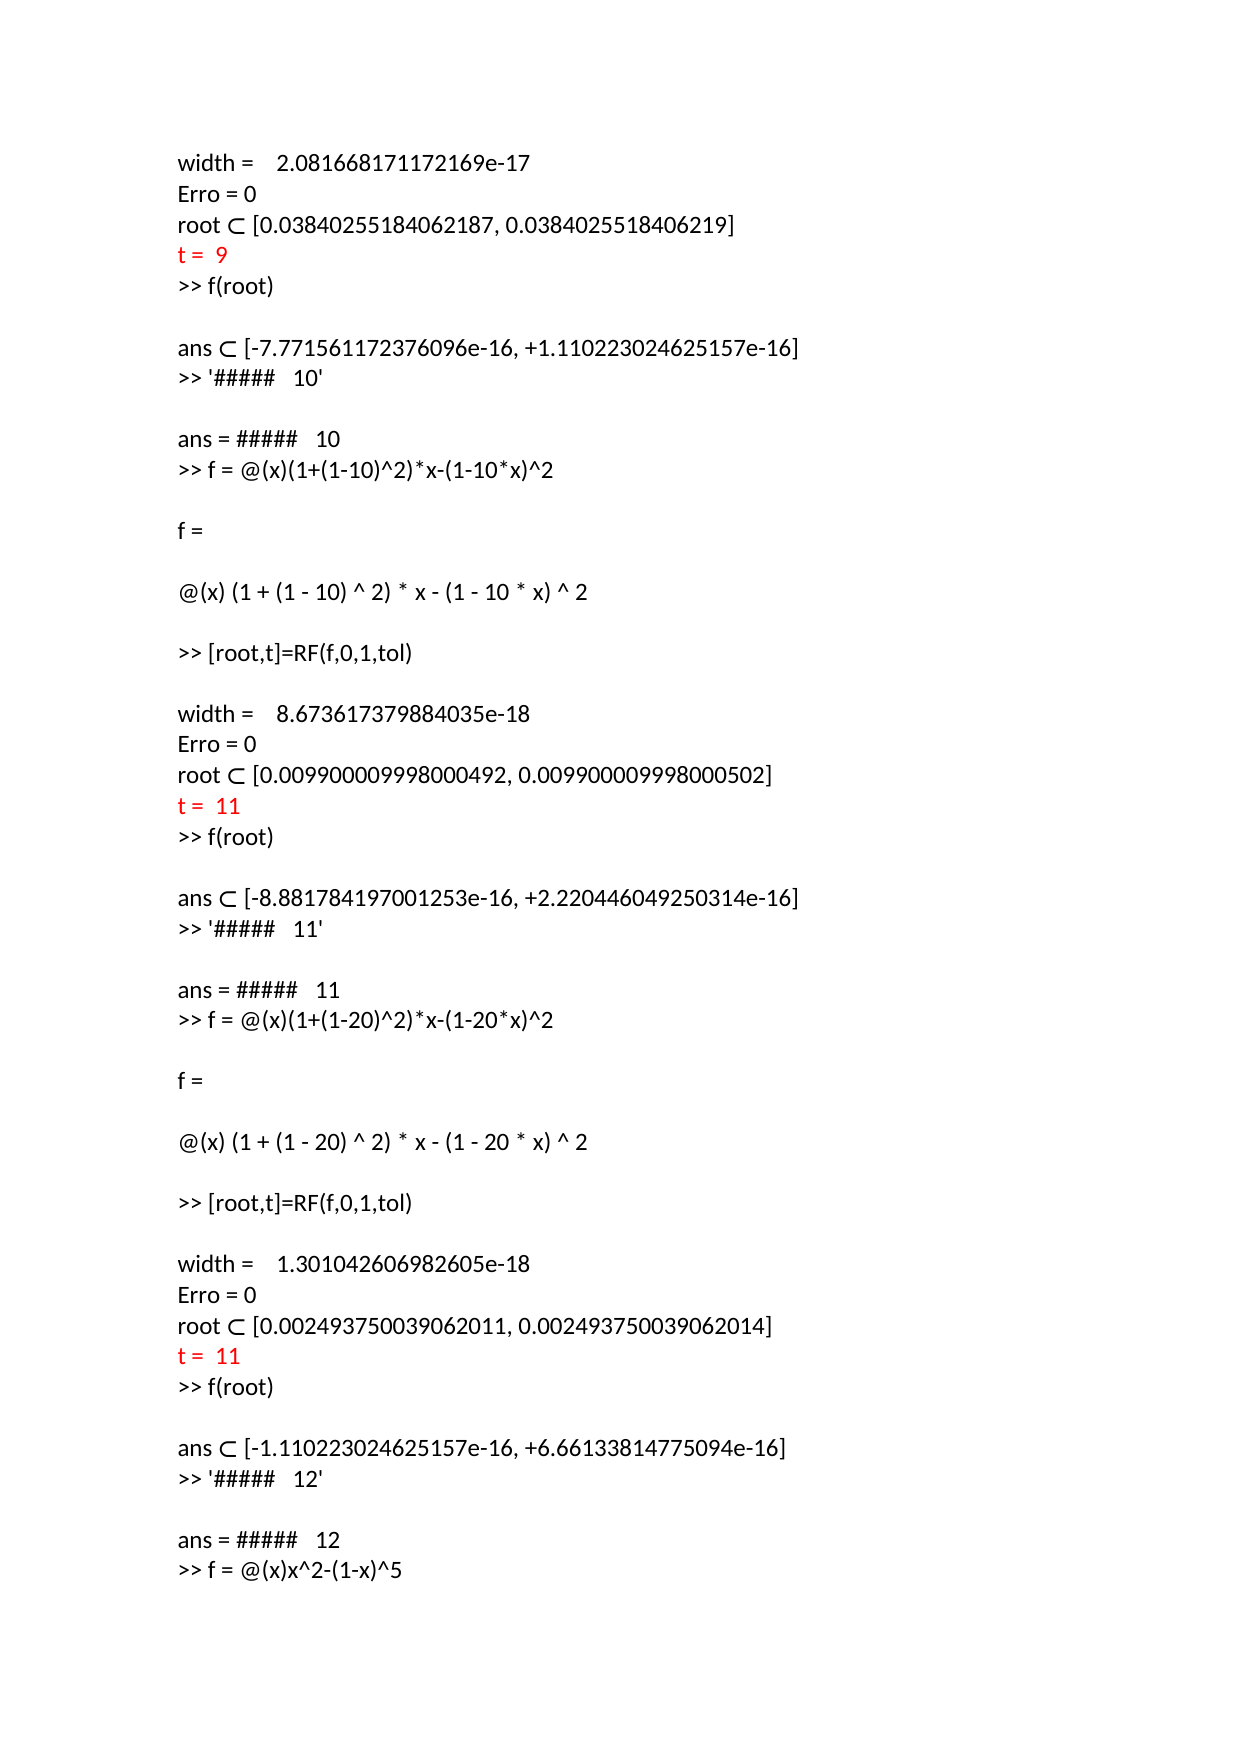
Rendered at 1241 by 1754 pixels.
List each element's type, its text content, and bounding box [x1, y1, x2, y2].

text >> f = @(x)x^2-(1-x)^5 [177, 1555, 1063, 1585]
text Erro = 0 [177, 1279, 1063, 1309]
text >> [root,t]=RF(f,0,1,tol) [177, 1187, 1063, 1218]
text ans = ##### 12 [177, 1524, 1063, 1555]
text Erro = 0 [177, 728, 1063, 759]
text >> f = @(x)(1+(1-10)^2)*x-(1-10*x)^2 [177, 454, 1063, 484]
text >> '##### 10' [177, 362, 1063, 393]
text ans ⊂ [-1.110223024625157e-16, +6.66133814775094e-16] [177, 1432, 1063, 1463]
text f = [177, 515, 1063, 545]
text ans ⊂ [-8.881784197001253e-16, +2.220446049250314e-16] [177, 882, 1063, 913]
text @(x) (1 + (1 - 20) ^ 2) * x - (1 - 20 * x) ^ 2 [177, 1126, 1063, 1157]
text >> '##### 11' [177, 913, 1063, 943]
text ans ⊂ [-7.771561172376096e-16, +1.110223024625157e-16] [177, 331, 1063, 362]
text root ⊂ [0.002493750039062011, 0.002493750039062014] [177, 1309, 1063, 1341]
text >> [root,t]=RF(f,0,1,tol) [177, 637, 1063, 667]
text >> f(root) [177, 270, 1063, 301]
text root ⊂ [0.03840255184062187, 0.0384025518406219] [177, 209, 1063, 240]
text ans = ##### 11 [177, 974, 1063, 1004]
text width = 1.301042606982605e-18 [177, 1248, 1063, 1279]
text width = 8.673617379884035e-18 [177, 698, 1063, 728]
text t = 9 [177, 240, 1063, 270]
text >> '##### 12' [177, 1463, 1063, 1494]
text f = [177, 1065, 1063, 1096]
text root ⊂ [0.009900009998000492, 0.009900009998000502] [177, 759, 1063, 790]
text >> f = @(x)(1+(1-20)^2)*x-(1-20*x)^2 [177, 1004, 1063, 1035]
text t = 11 [177, 790, 1063, 821]
text width = 2.081668171172169e-17 [177, 148, 1063, 178]
text @(x) (1 + (1 - 10) ^ 2) * x - (1 - 10 * x) ^ 2 [177, 576, 1063, 606]
text >> f(root) [177, 1371, 1063, 1402]
text ans = ##### 10 [177, 423, 1063, 454]
text Erro = 0 [177, 178, 1063, 209]
text t = 11 [177, 1341, 1063, 1371]
text >> f(root) [177, 821, 1063, 851]
